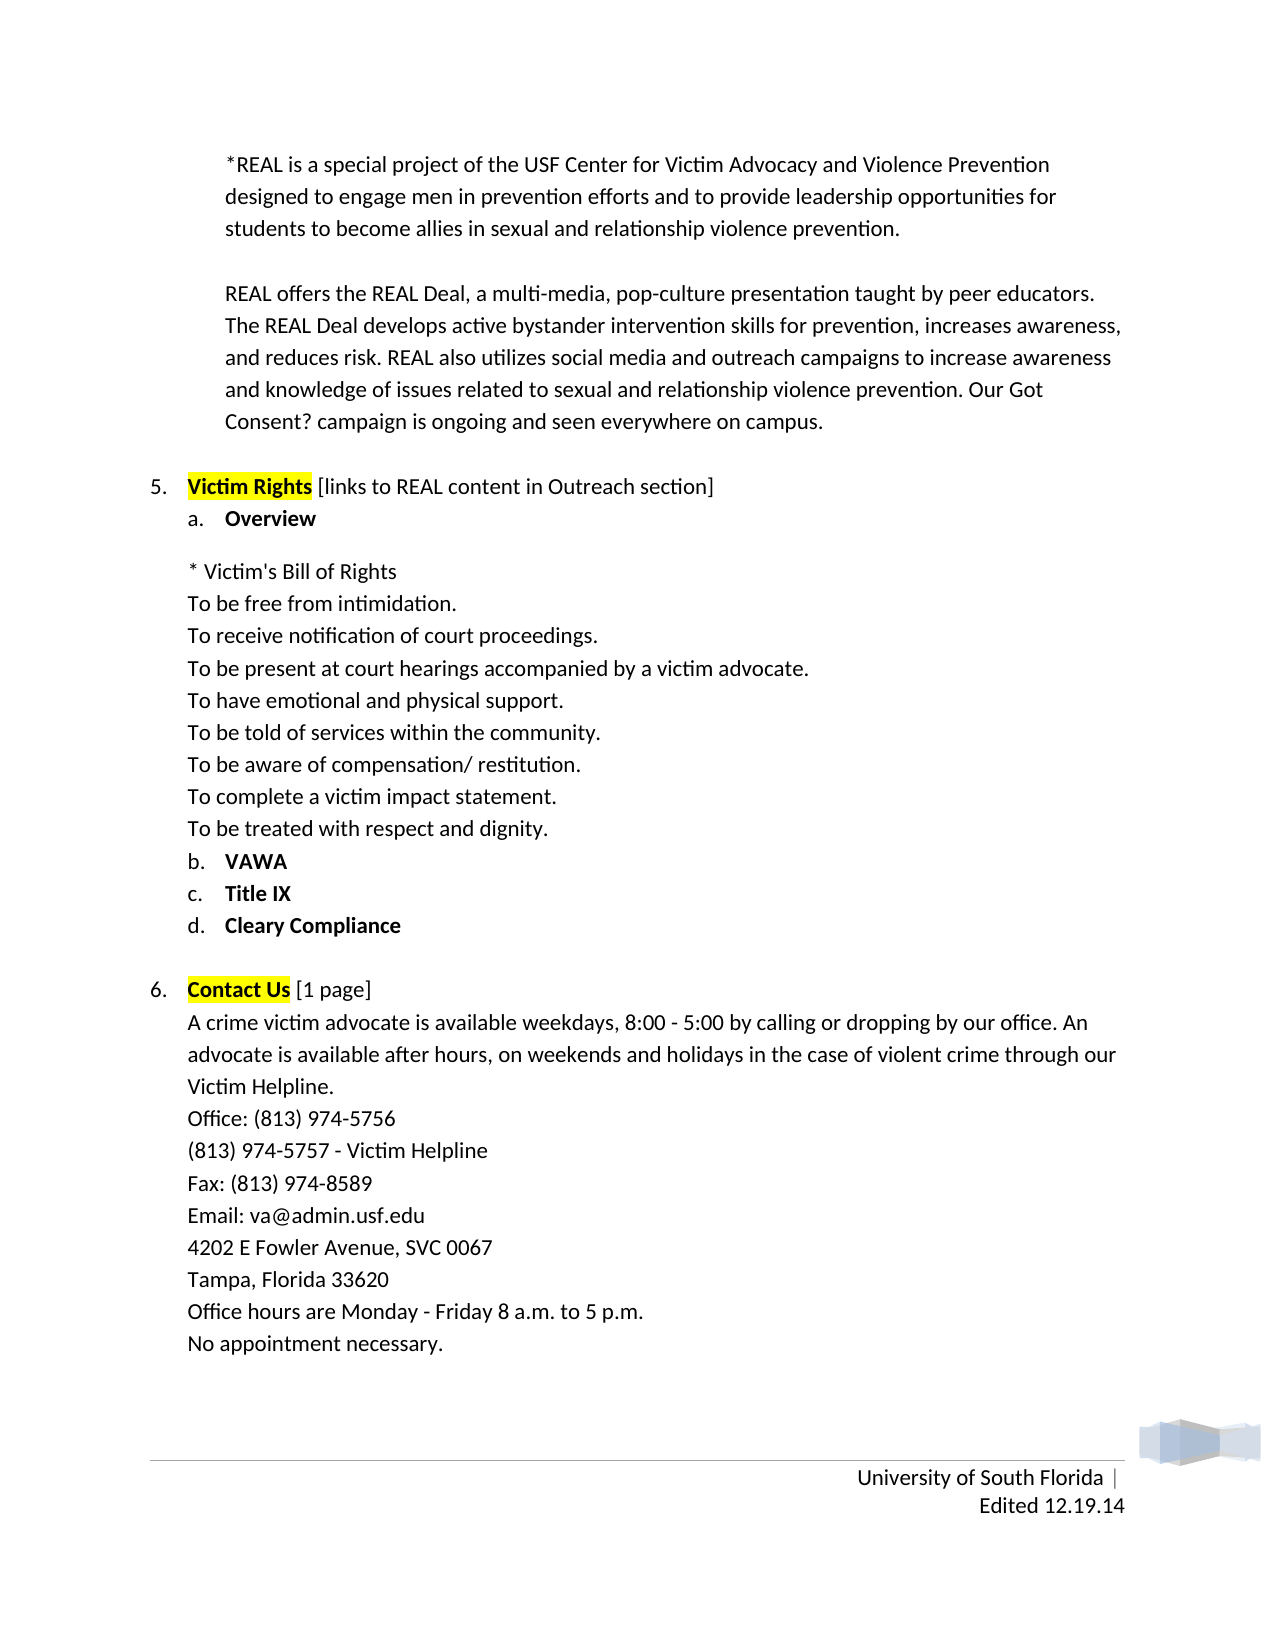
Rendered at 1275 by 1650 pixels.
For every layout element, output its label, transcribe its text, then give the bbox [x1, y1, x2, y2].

list No appointment necessary. [187, 1329, 1125, 1358]
text Email: va@admin.usf.edu [150, 1201, 1125, 1229]
text To receive notification of court proceedings. [187, 621, 1125, 649]
text To have emotional and physical support. [187, 686, 1125, 714]
list Cleary Compliance [187, 911, 1125, 939]
list Overview [187, 504, 1125, 532]
text To be free from intimidation. [187, 589, 1125, 617]
text To be told of services within the community. [187, 718, 1125, 746]
list VAWA [187, 847, 1125, 875]
text * Victim's Bill of Rights [187, 557, 1125, 585]
text To be aware of compensation/ restitution. [187, 750, 1125, 778]
list Title IX [187, 879, 1125, 907]
text To be treated with respect and dignity. [187, 814, 1125, 843]
list *REAL is a special project of the USF Center for Victim Advocacy and Violence Prevention designed to engage men in prevention efforts and to provide leadership opportunities for students to become allies in sexual and relationship violence prevention. [225, 150, 1125, 242]
list REAL offers the REAL Deal, a multi-media, pop-culture presentation taught by peer educators. The REAL Deal develops active bystander intervention skills for prevention, increases awareness, and reduces risk. REAL also utilizes social media and outreach campaigns to increase awareness and knowledge of issues related to sexual and relationship violence prevention. Our Got Consent? campaign is ongoing and seen everywhere on campus. [225, 279, 1125, 436]
text To complete a victim impact statement. [187, 782, 1125, 810]
text To be present at court hearings accompanied by a victim advocate. [187, 654, 1125, 682]
text Office: (813) 974-5756 [150, 1104, 1125, 1132]
list Tampa, Florida 33620 [187, 1265, 1125, 1293]
list Victim Rights [links to REAL content in Outreach section] [312, 472, 1125, 500]
list Contact Us [1 page] [290, 976, 1125, 1003]
text (813) 974-5757 - Victim Helpline [150, 1136, 1125, 1164]
list A crime victim advocate is available weekdays, 8:00 - 5:00 by calling or dropping by our office. An advocate is available after hours, on weekends and holidays in the case of violent crime through our Victim Helpline. [187, 1008, 1125, 1100]
text 4202 E Fowler Avenue, SVC 0067 [150, 1233, 1125, 1261]
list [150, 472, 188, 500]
text Office hours are Monday - Friday 8 a.m. to 5 p.m. [150, 1297, 1125, 1325]
text Fax: (813) 974-8589 [150, 1169, 1125, 1197]
